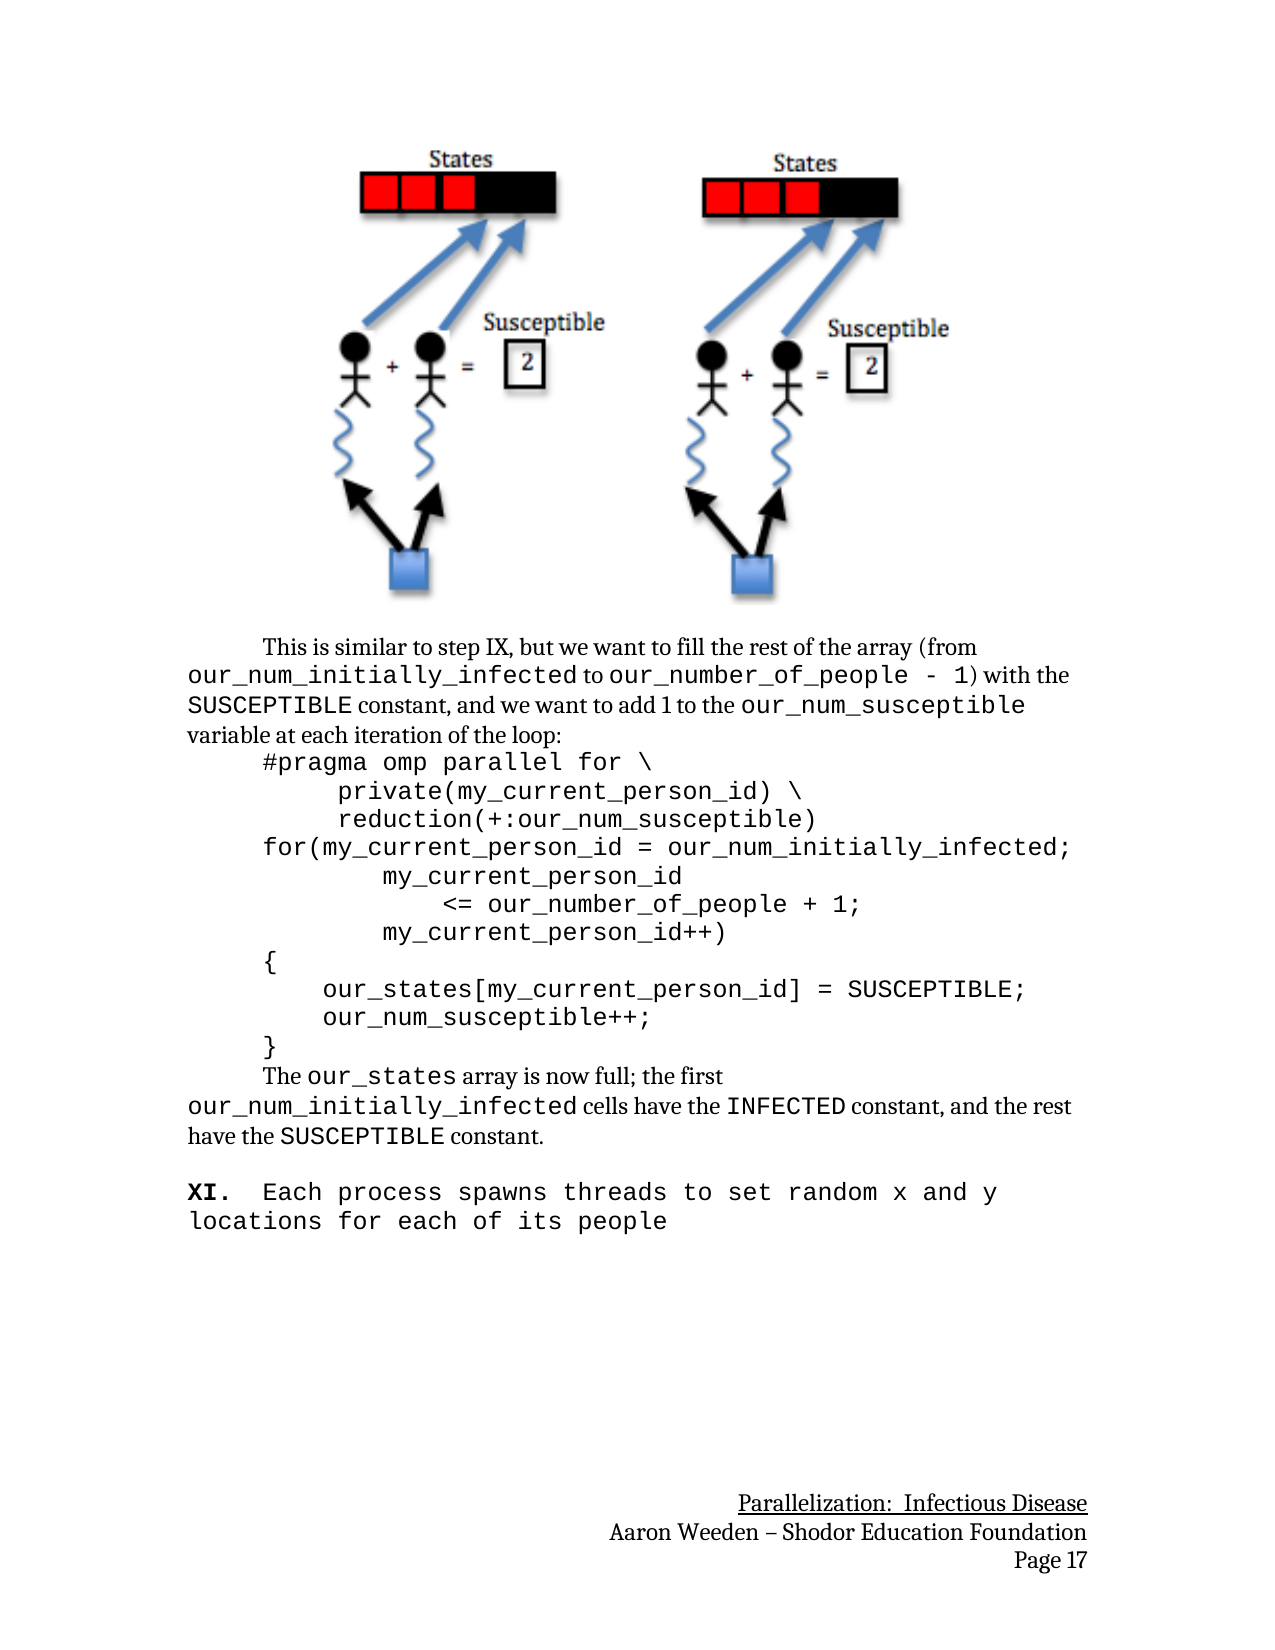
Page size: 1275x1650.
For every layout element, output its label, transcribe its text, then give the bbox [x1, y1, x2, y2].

text my_current_person_id [187, 863, 1087, 892]
text This is similar to step IX, but we want to fill the rest of the array (from our_num_initially_infected to our_number_of_people - 1) with the SUSCEPTIBLE constant, and we want to add 1 to the our_num_susceptible variable at each iteration of the loop: [187, 632, 1087, 750]
text <= our_number_of_people + 1; [187, 892, 1087, 920]
text our_states[my_current_person_id] = SUSCEPTIBLE; [187, 977, 1087, 1005]
text The our_states array is now full; the first our_num_initially_infected cells have the INFECTED constant, and the rest have the SUSCEPTIBLE constant. [187, 1062, 1087, 1152]
text reduction(+:our_num_susceptible) [262, 807, 1087, 835]
text private(my_current_person_id) \ [262, 778, 1087, 807]
text for(my_current_person_id = our_num_initially_infected; [187, 835, 1087, 863]
text our_num_susceptible++; [187, 1005, 1087, 1033]
text { [187, 948, 1087, 977]
text } [187, 1033, 1087, 1062]
picture [325, 150, 951, 605]
text XI. Each process spawns threads to set random x and y locations for each of its people [187, 1180, 1087, 1237]
text #pragma omp parallel for \ [187, 750, 1087, 778]
text my_current_person_id++) [187, 920, 1087, 948]
